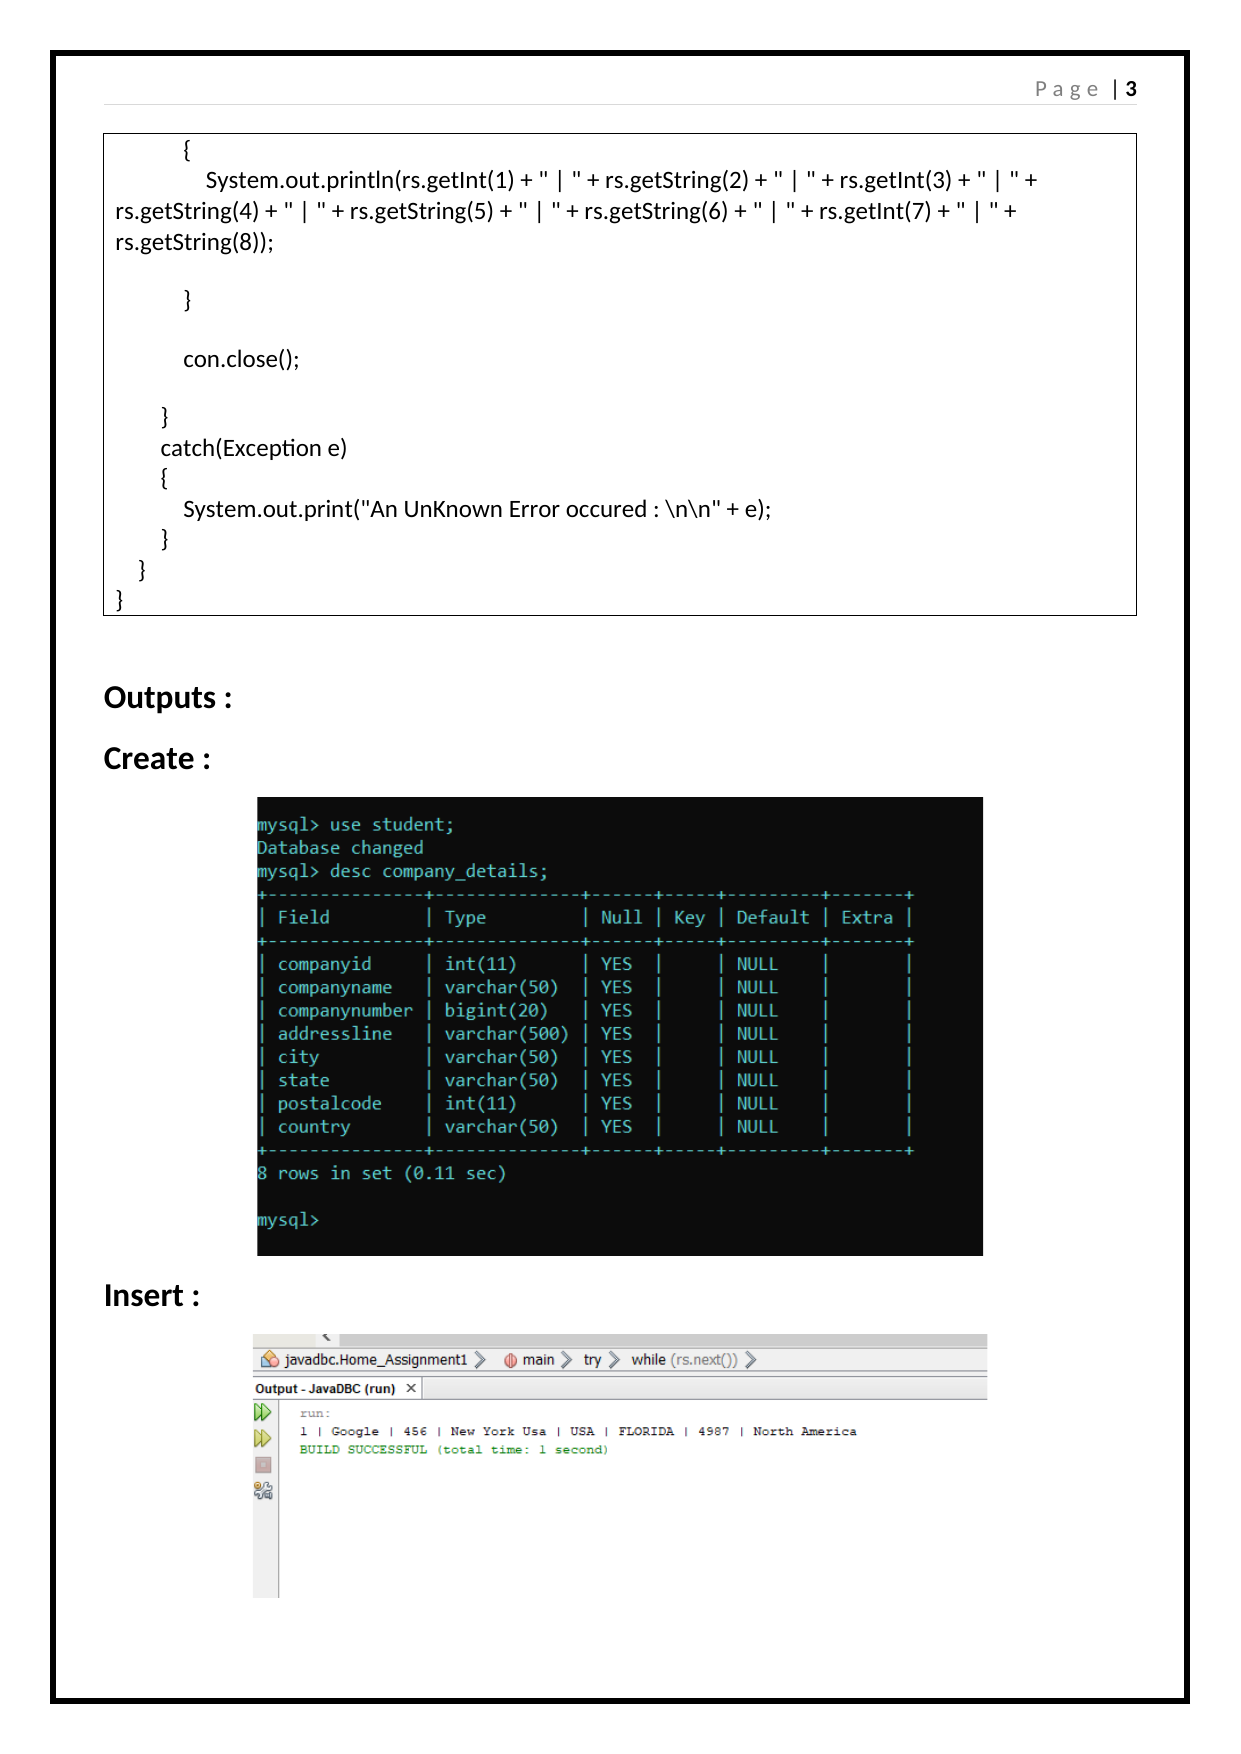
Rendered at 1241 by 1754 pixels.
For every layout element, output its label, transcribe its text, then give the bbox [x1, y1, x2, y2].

text Outputs : [103, 677, 1137, 717]
picture [257, 797, 984, 1256]
text Insert : [103, 1274, 1137, 1315]
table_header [104, 134, 1136, 615]
picture [252, 1334, 988, 1598]
text Create : [103, 737, 1137, 778]
